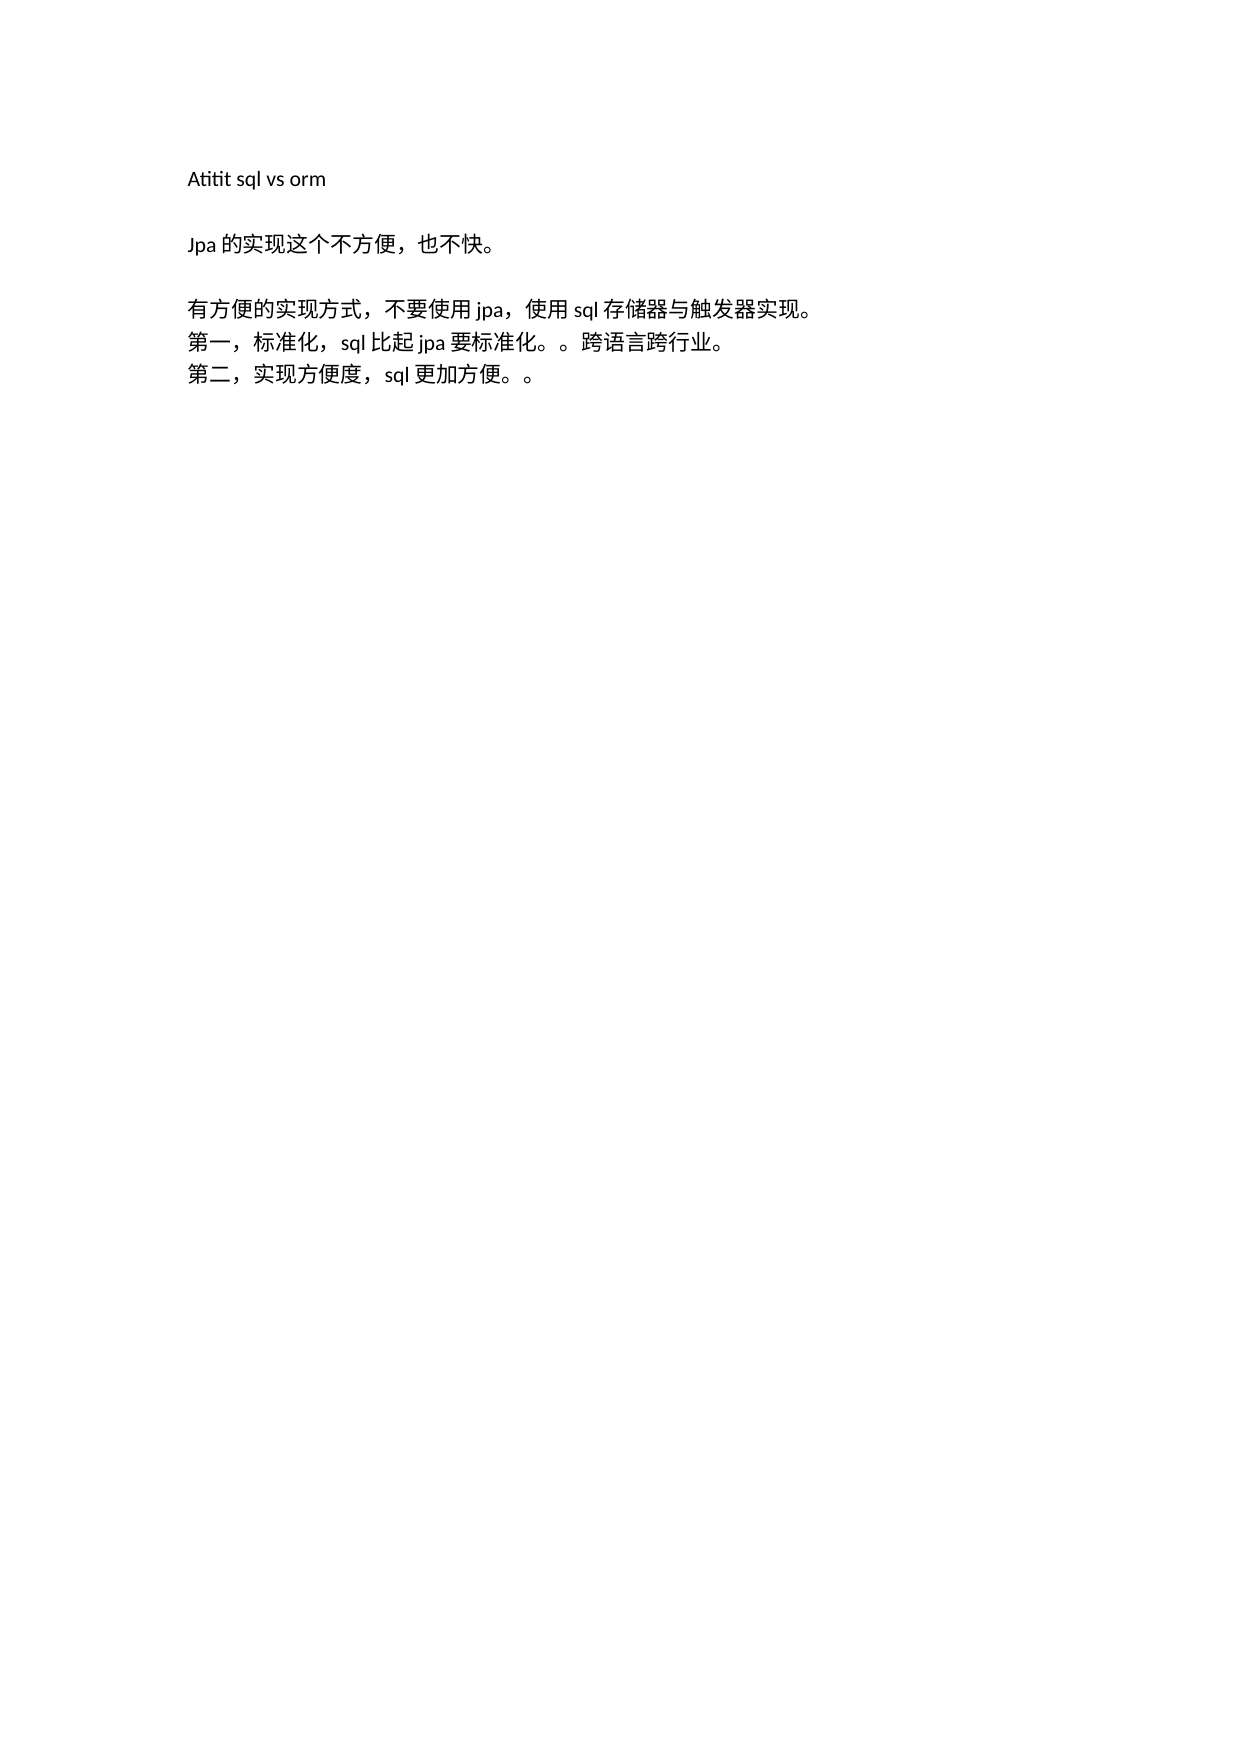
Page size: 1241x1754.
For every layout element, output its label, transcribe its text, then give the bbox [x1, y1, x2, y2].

text Jpa的实现这个不方便，也不快。 [187, 227, 1053, 259]
text 有方便的实现方式，不要使用jpa，使用sql存储器与触发器实现。 [187, 292, 1053, 324]
text Atitit sql vs orm [187, 162, 1053, 194]
text 第一，标准化，sql比起jpa要标准化。。跨语言跨行业。 [187, 324, 1053, 357]
text 第二，实现方便度，sql更加方便。。 [187, 357, 1053, 389]
